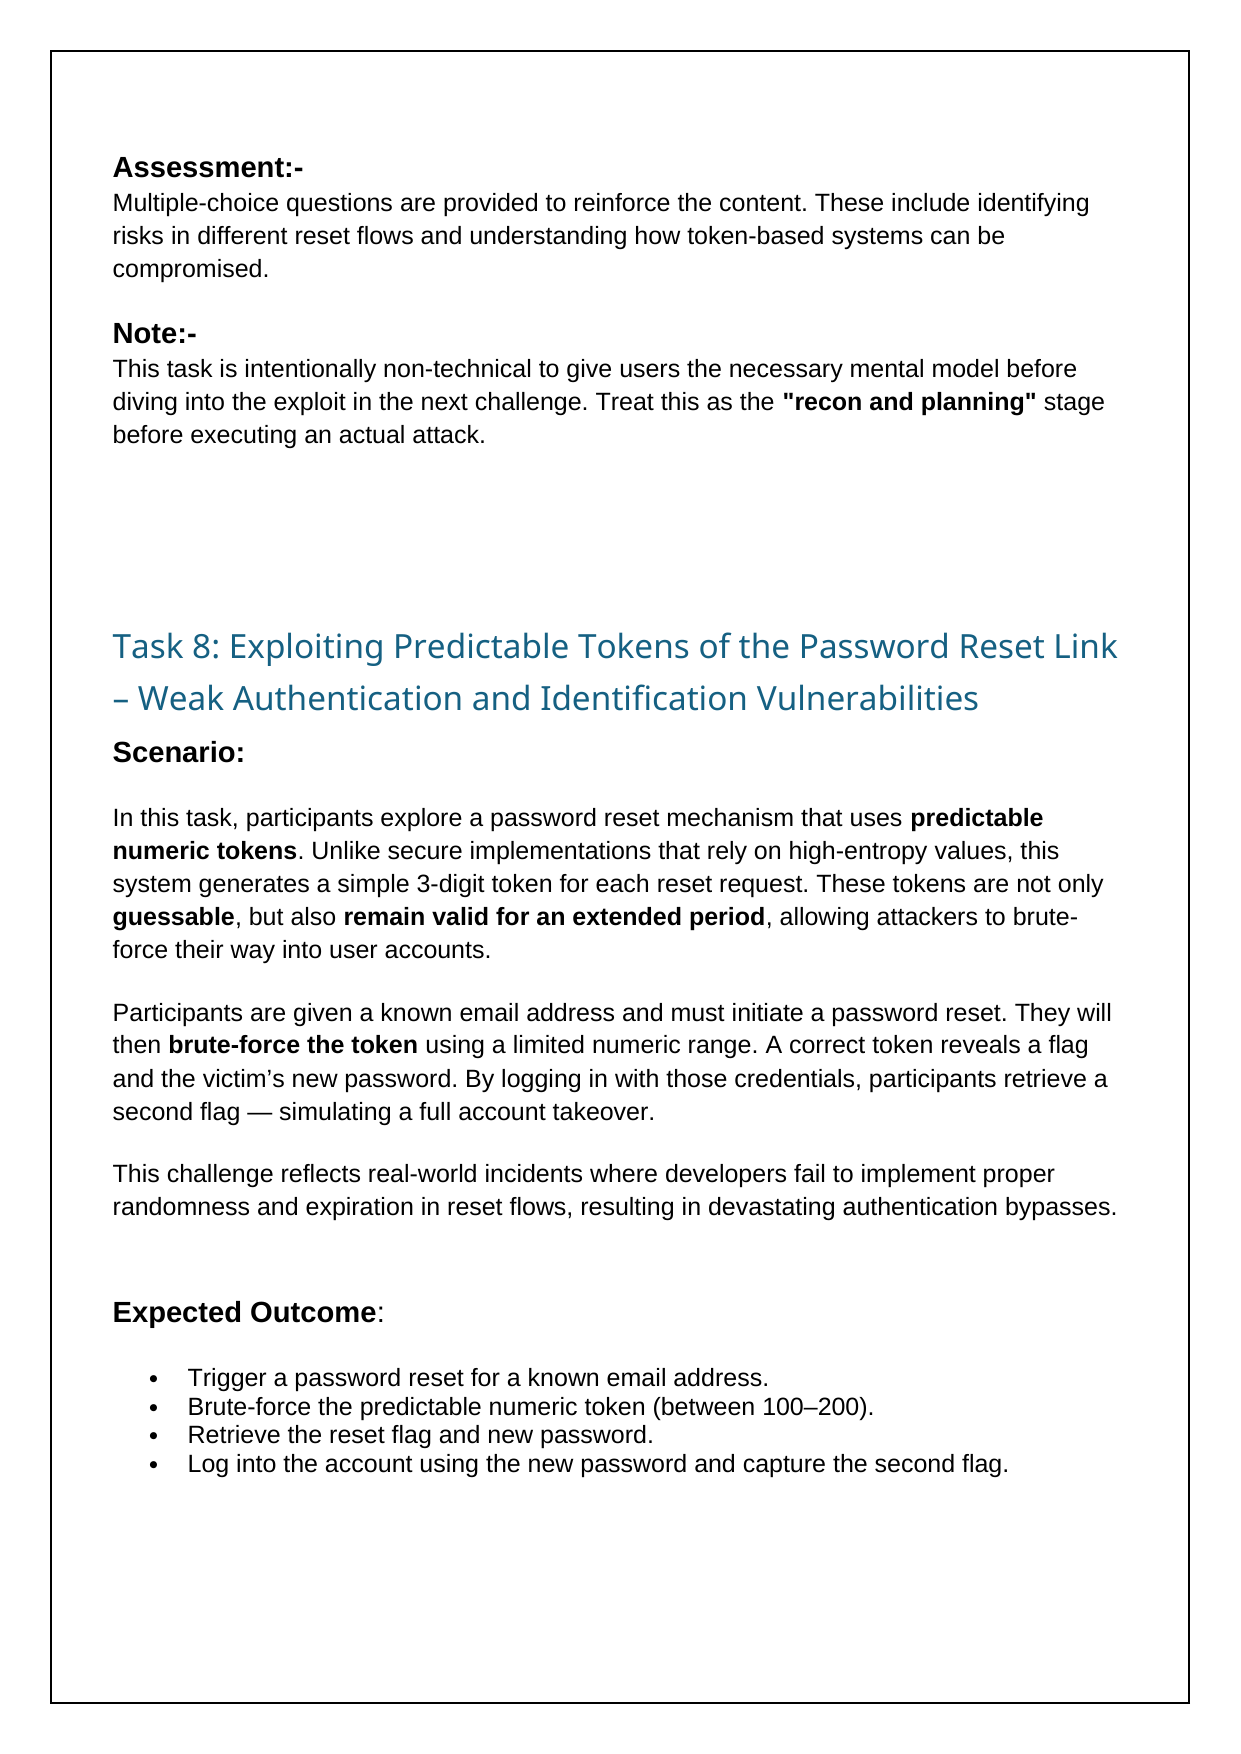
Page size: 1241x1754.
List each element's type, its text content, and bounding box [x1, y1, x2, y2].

subtitle Task 8: Exploiting Predictable Tokens of the Password Reset Link – Weak Authentication and Identification Vulnerabilities [112, 623, 1128, 720]
list Retrieve the reset flag and new password. [150, 1421, 1128, 1449]
subtitle Expected Outcome: [112, 1295, 1128, 1329]
text Assessment:- Multiple-choice questions are provided to reinforce the content. These include identifying risks in different reset flows and understanding how token-based systems can be compromised. [112, 150, 1128, 283]
text In this task, participants explore a password reset mechanism that uses predictable numeric tokens. Unlike secure implementations that rely on high-entropy values, this system generates a simple 3-digit token for each reset request. These tokens are not only guessable, but also remain valid for an extended period, allowing attackers to brute-force their way into user accounts. [112, 803, 1128, 964]
text Participants are given a known email address and must initiate a password reset. They will then brute-force the token using a limited numeric range. A correct token reveals a flag and the victim’s new password. By logging in with those credentials, participants retrieve a second flag — simulating a full account takeover. [112, 997, 1128, 1125]
subtitle Scenario: [112, 736, 1128, 769]
list Log into the account using the new password and capture the second flag. [150, 1449, 1128, 1478]
text Note:- This task is intentionally non-technical to give users the necessary mental model before diving into the exploit in the next challenge. Treat this as the "recon and planning" stage before executing an actual attack. [112, 316, 1128, 449]
list Brute-force the predictable numeric token (between 100–200). [150, 1392, 1128, 1421]
list Trigger a password reset for a known email address. [150, 1363, 1128, 1392]
text This challenge reflects real-world incidents where developers fail to implement proper randomness and expiration in reset flows, resulting in devastating authentication bypasses. [112, 1159, 1128, 1221]
